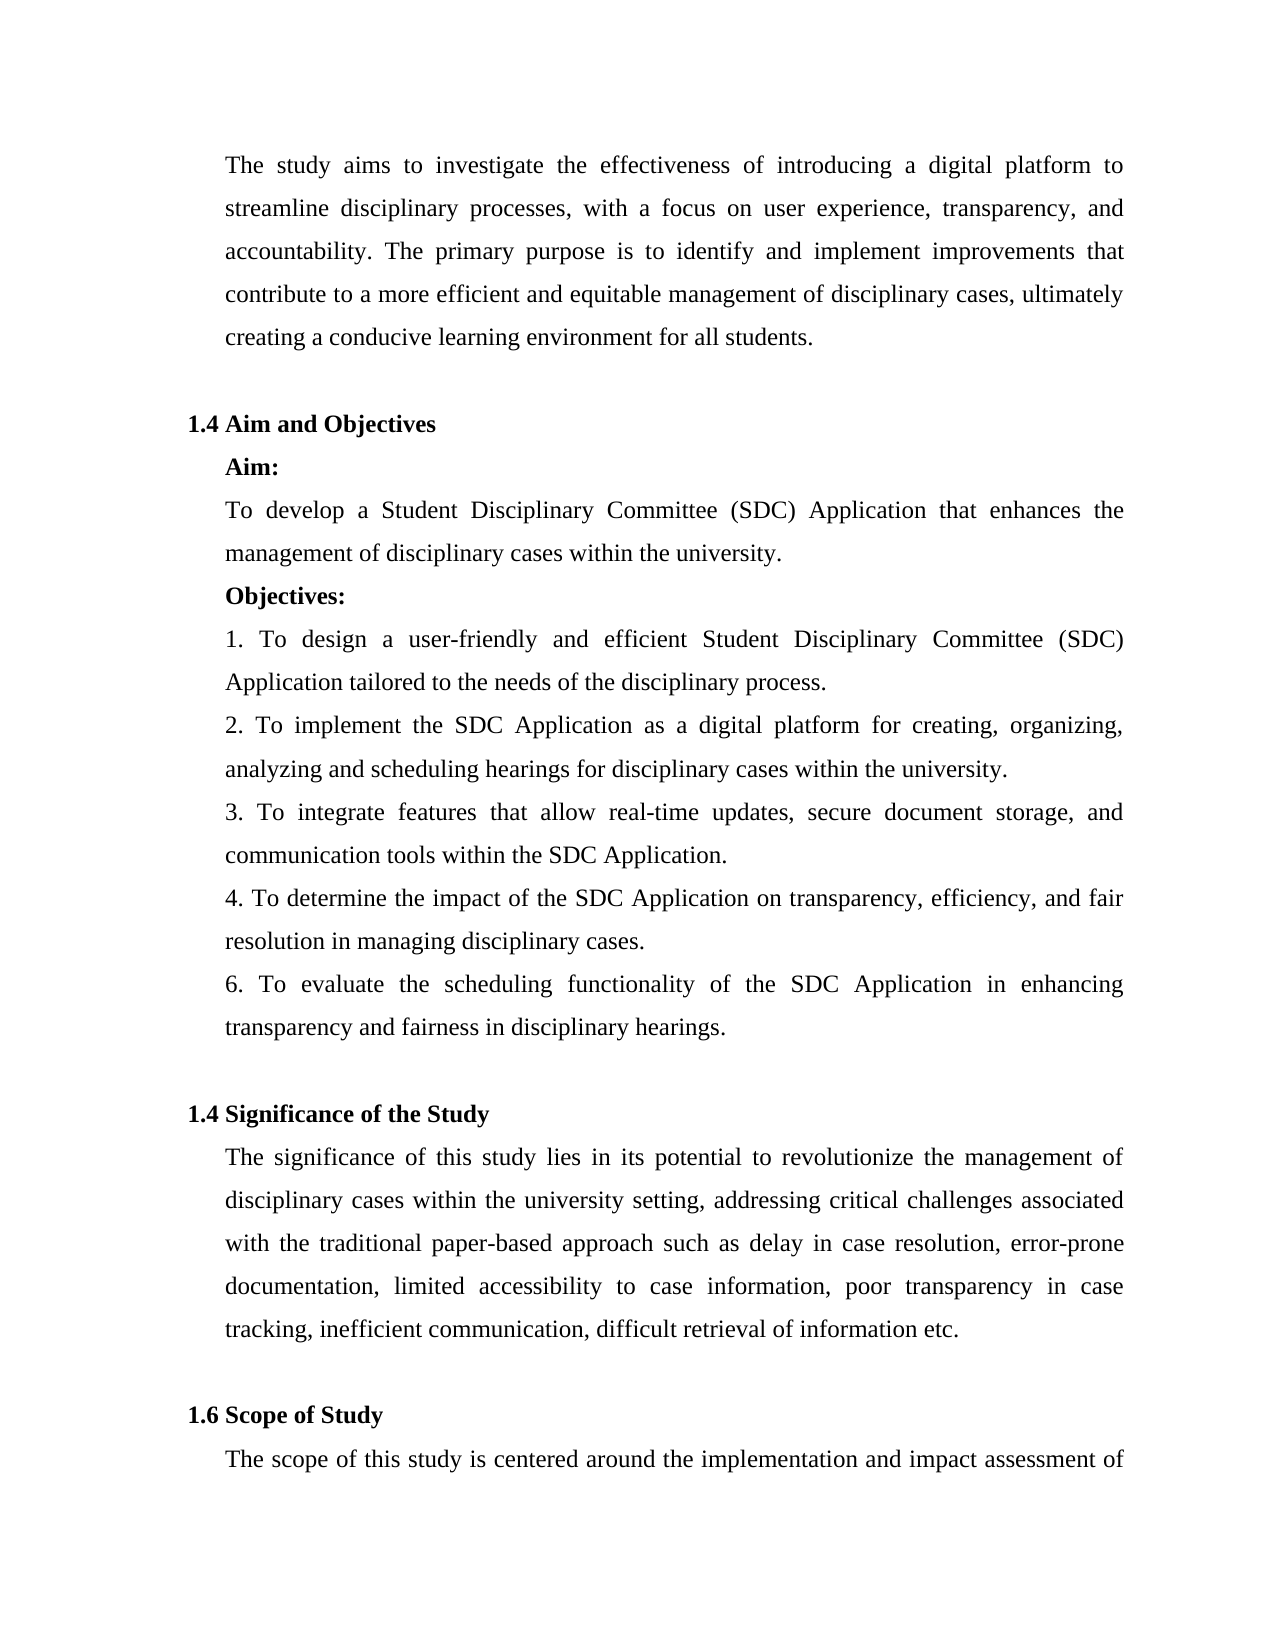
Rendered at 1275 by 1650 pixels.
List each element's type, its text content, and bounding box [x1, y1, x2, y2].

text 1.4 Aim and Objectives [187, 409, 1125, 437]
text To develop a Student Disciplinary Committee (SDC) Application that enhances the management of disciplinary cases within the university. [225, 495, 1125, 567]
text 1. To design a user-friendly and efficient Student Disciplinary Committee (SDC) Application tailored to the needs of the disciplinary process. [225, 624, 1125, 696]
text 6. To evaluate the scheduling functionality of the SDC Application in enhancing transparency and fairness in disciplinary hearings. [225, 969, 1125, 1041]
text The study aims to investigate the effectiveness of introducing a digital platform to streamline disciplinary processes, with a focus on user experience, transparency, and accountability. The primary purpose is to identify and implement improvements that contribute to a more efficient and equitable management of disciplinary cases, ultimately creating a conducive learning environment for all students. [225, 150, 1125, 351]
text Aim: [225, 452, 1125, 481]
text 2. To implement the SDC Application as a digital platform for creating, organizing, analyzing and scheduling hearings for disciplinary cases within the university. [225, 711, 1125, 782]
text The significance of this study lies in its potential to revolutionize the management of disciplinary cases within the university setting, addressing critical challenges associated with the traditional paper-based approach such as delay in case resolution, error-prone documentation, limited accessibility to case information, poor transparency in case tracking, inefficient communication, difficult retrieval of information etc. [225, 1142, 1125, 1343]
text 4. To determine the impact of the SDC Application on transparency, efficiency, and fair resolution in managing disciplinary cases. [225, 883, 1125, 955]
text 1.6 Scope of Study [187, 1401, 1125, 1429]
text 3. To integrate features that allow real-time updates, secure document storage, and communication tools within the SDC Application. [225, 797, 1125, 869]
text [225, 1444, 1125, 1472]
text Objectives: [225, 581, 1125, 610]
list Significance of the Study [187, 1099, 1125, 1127]
